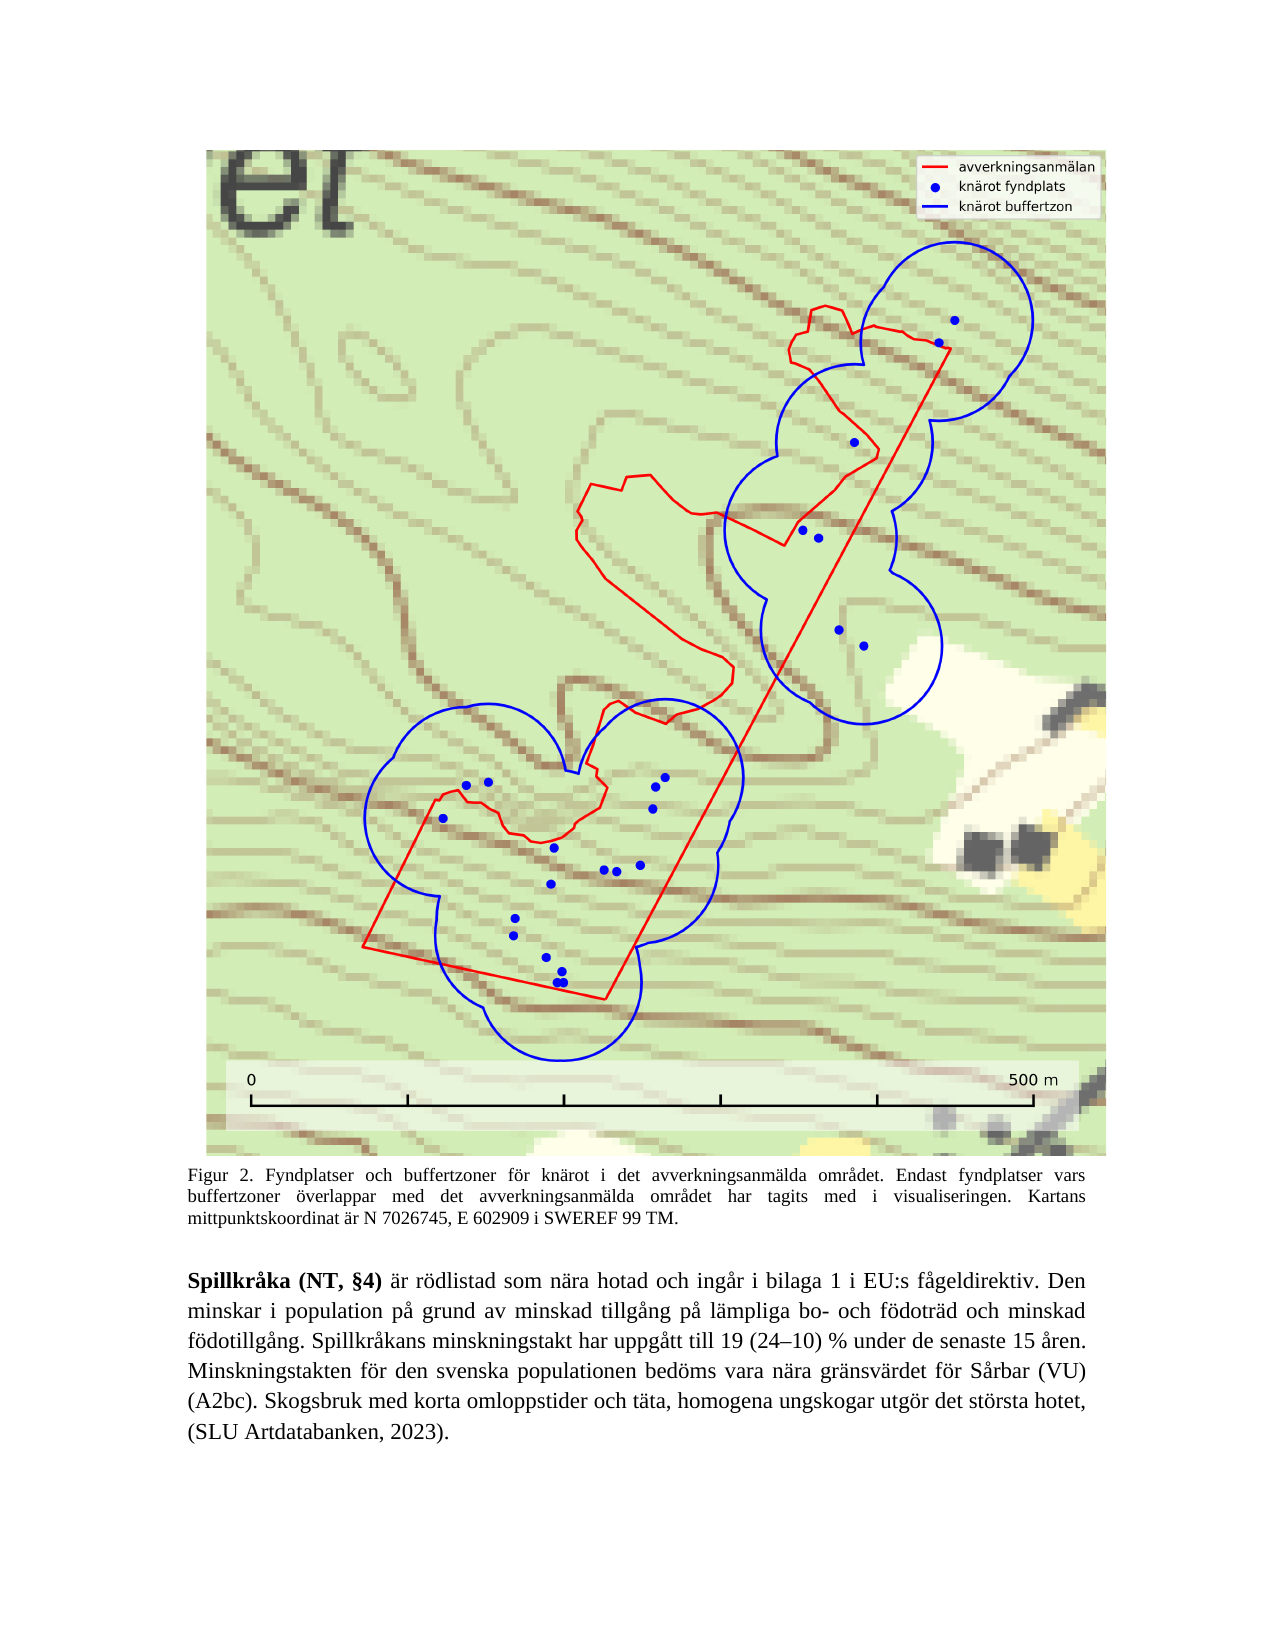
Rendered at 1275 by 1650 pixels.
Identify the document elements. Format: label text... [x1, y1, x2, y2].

text Figur 2. Fyndplatser och buffertzoner för knärot i det avverkningsanmälda området. Endast fyndplatser vars buffertzoner överlappar med det avverkningsanmälda området har tagits med i visualiseringen. Kartans mittpunktskoordinat är N 7026745, E 602909 i SWEREF 99 TM. [187, 1164, 1087, 1228]
text Spillkråka (NT, §4) är rödlistad som nära hotad och ingår i bilaga 1 i EU:s fågeldirektiv. Den minskar i population på grund av minskad tillgång på lämpliga bo- och födoträd och minskad födotillgång. Spillkråkans minskningstakt har uppgått till 19 (24–10) % under de senaste 15 åren. Minskningstakten för den svenska populationen bedöms vara nära gränsvärdet för Sårbar (VU) (A2bc). Skogsbruk med korta omloppstider och täta, homogena ungskogar utgör det största hotet, (SLU Artdatabanken, 2023). [187, 1267, 1087, 1444]
picture [206, 150, 1107, 1156]
